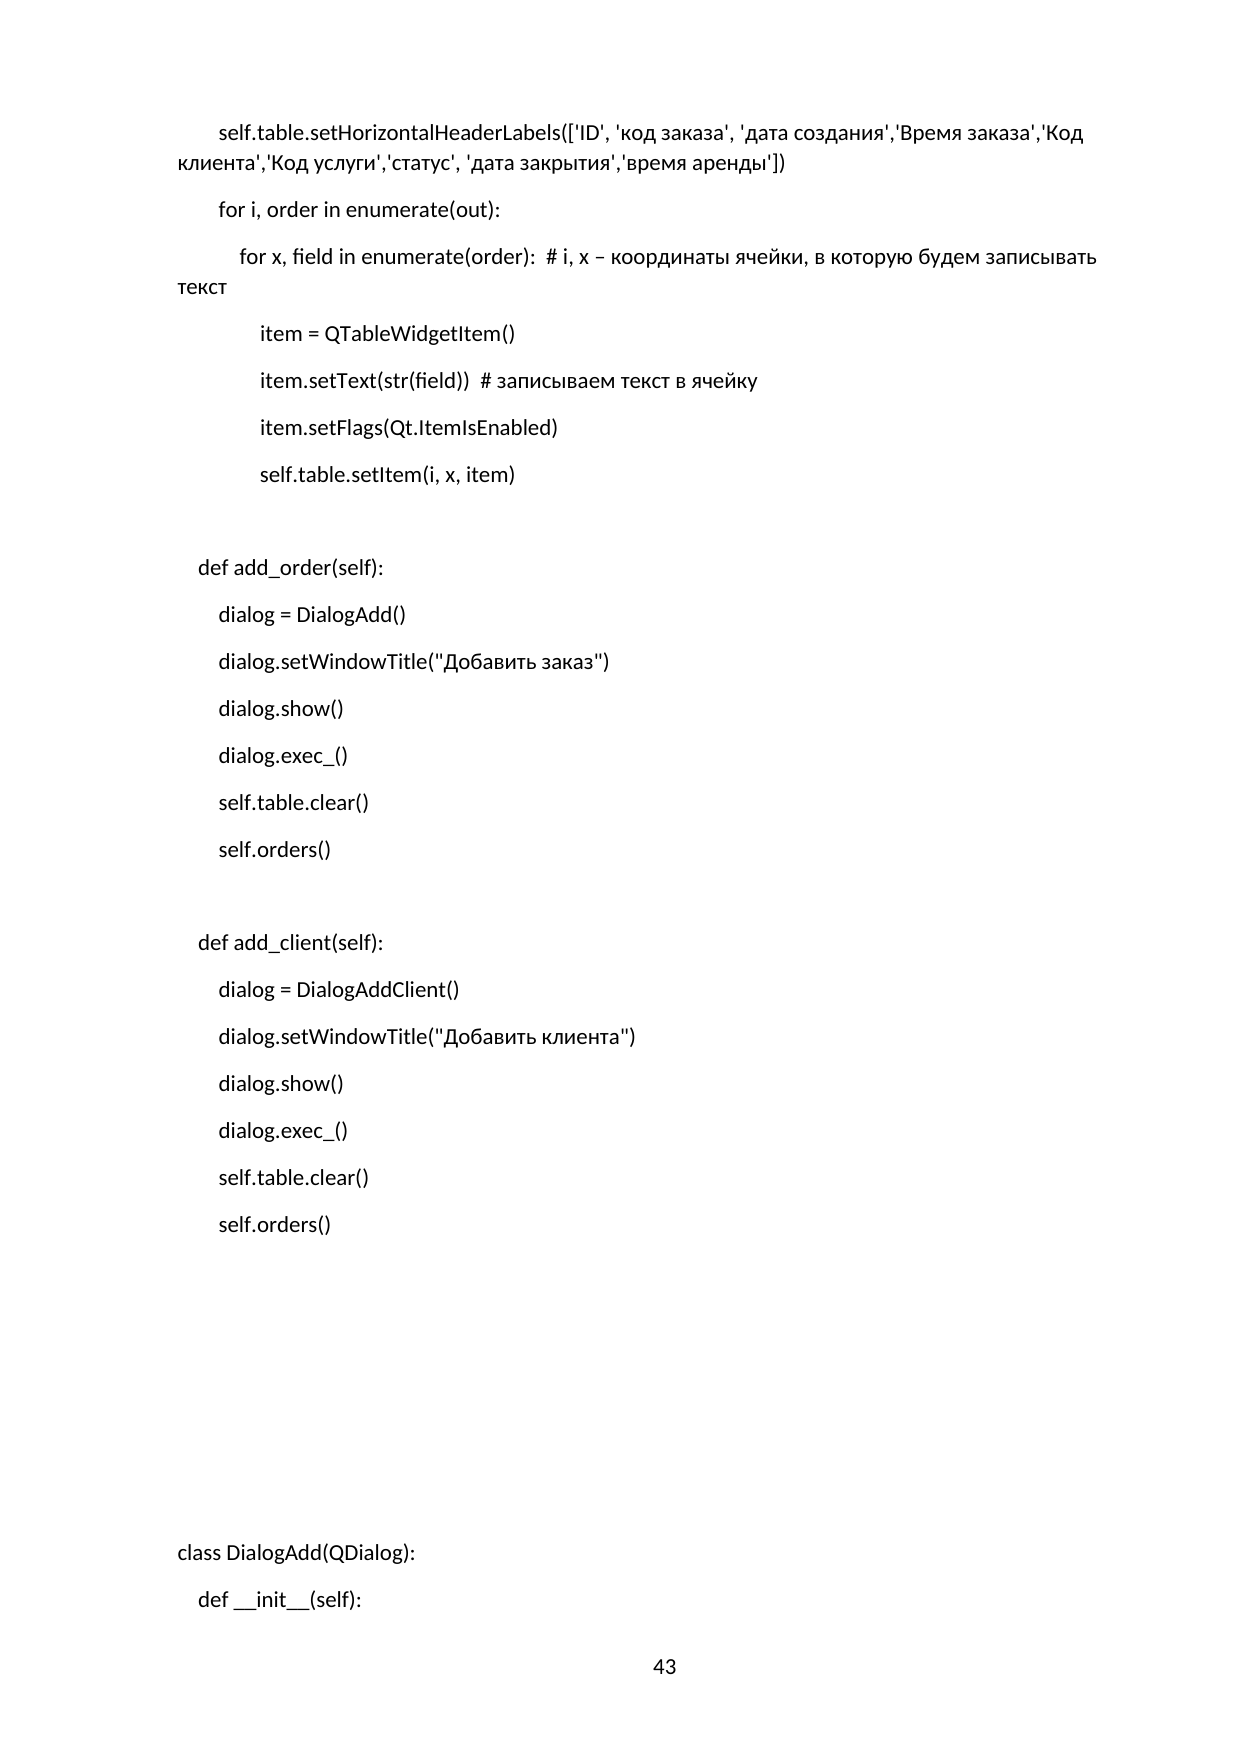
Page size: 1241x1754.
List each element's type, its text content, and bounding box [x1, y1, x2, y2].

text self.table.clear() [177, 788, 1152, 816]
text self.orders() [177, 1210, 1152, 1238]
text for x, field in enumerate(order): # i, x – координаты ячейки, в которую будем записывать текст [177, 242, 1152, 300]
text dialog.exec_() [177, 741, 1152, 769]
text item = QTableWidgetItem() [177, 319, 1152, 347]
text dialog.show() [177, 1069, 1152, 1097]
text for i, order in enumerate(out): [177, 195, 1152, 223]
text class DialogAdd(QDialog): [177, 1538, 1152, 1566]
text dialog.setWindowTitle("Добавить заказ") [177, 647, 1152, 675]
text def add_order(self): [177, 553, 1152, 582]
text dialog.setWindowTitle("Добавить клиента") [177, 1022, 1152, 1050]
text self.orders() [177, 835, 1152, 863]
text item.setFlags(Qt.ItemIsEnabled) [177, 413, 1152, 441]
text self.table.setHorizontalHeaderLabels(['ID', 'код заказа', 'дата создания','Время заказа','Код клиента','Код услуги','статус', 'дата закрытия','время аренды']) [177, 118, 1152, 176]
text self.table.clear() [177, 1163, 1152, 1191]
text dialog = DialogAdd() [177, 600, 1152, 628]
text def __init__(self): [177, 1585, 1152, 1613]
text dialog = DialogAddClient() [177, 975, 1152, 1003]
text item.setText(str(field)) # записываем текст в ячейку [177, 366, 1152, 394]
text self.table.setItem(i, x, item) [177, 460, 1152, 488]
text dialog.exec_() [177, 1116, 1152, 1144]
text dialog.show() [177, 694, 1152, 722]
text def add_client(self): [177, 928, 1152, 957]
